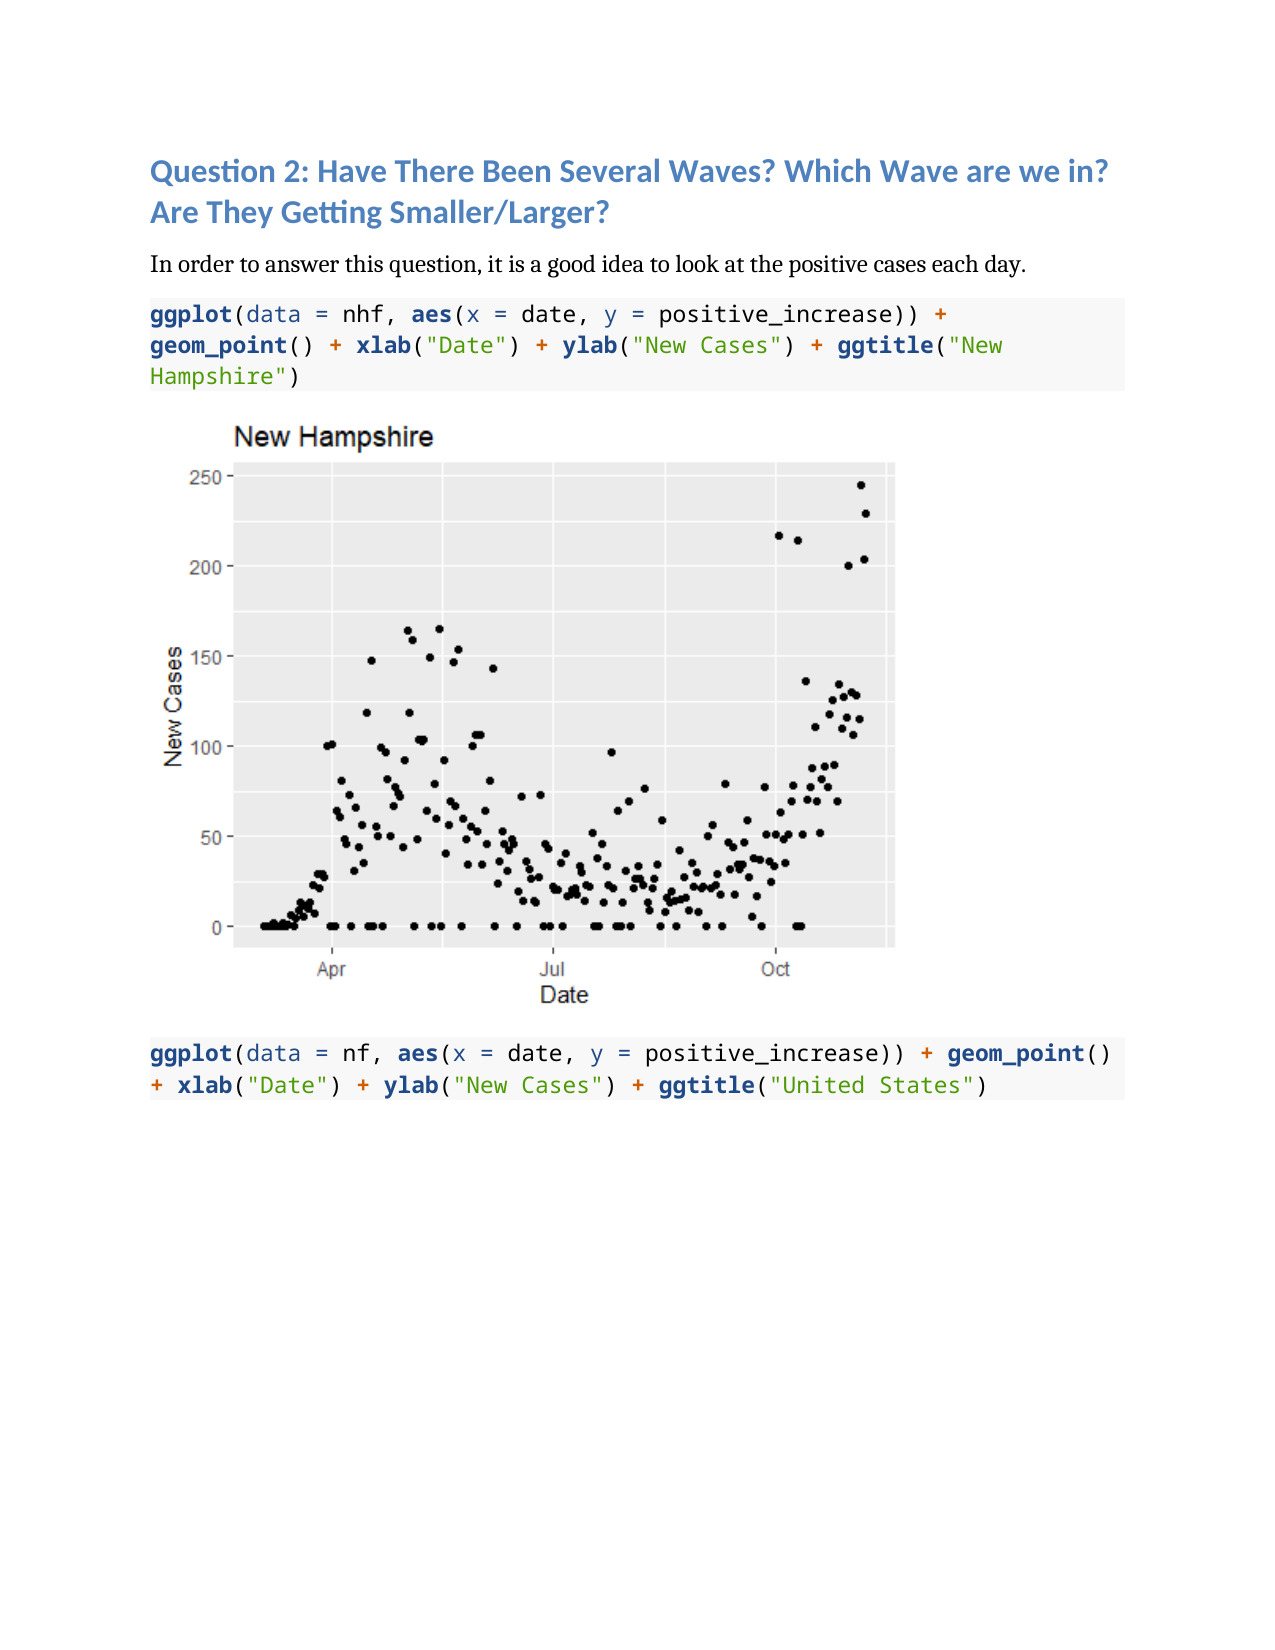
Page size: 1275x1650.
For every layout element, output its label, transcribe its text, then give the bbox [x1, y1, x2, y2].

text ggplot(data = nf, aes(x = date, y = positive_increase)) + geom_point() + xlab("Date") + ylab("New Cases") + ggtitle("United States") [150, 1037, 1125, 1100]
text ggplot(data = nhf, aes(x = date, y = positive_increase)) + geom_point() + xlab("Date") + ylab("New Cases") + ggtitle("New Hampshire") [301, 298, 1125, 391]
text In order to answer this question, it is a good idea to look at the positive cases each day. [150, 250, 1125, 279]
picture [150, 412, 908, 1019]
subtitle Question 2: Have There Been Several Waves? Which Wave are we in? Are They Getting Smaller/Larger? [150, 150, 1125, 231]
